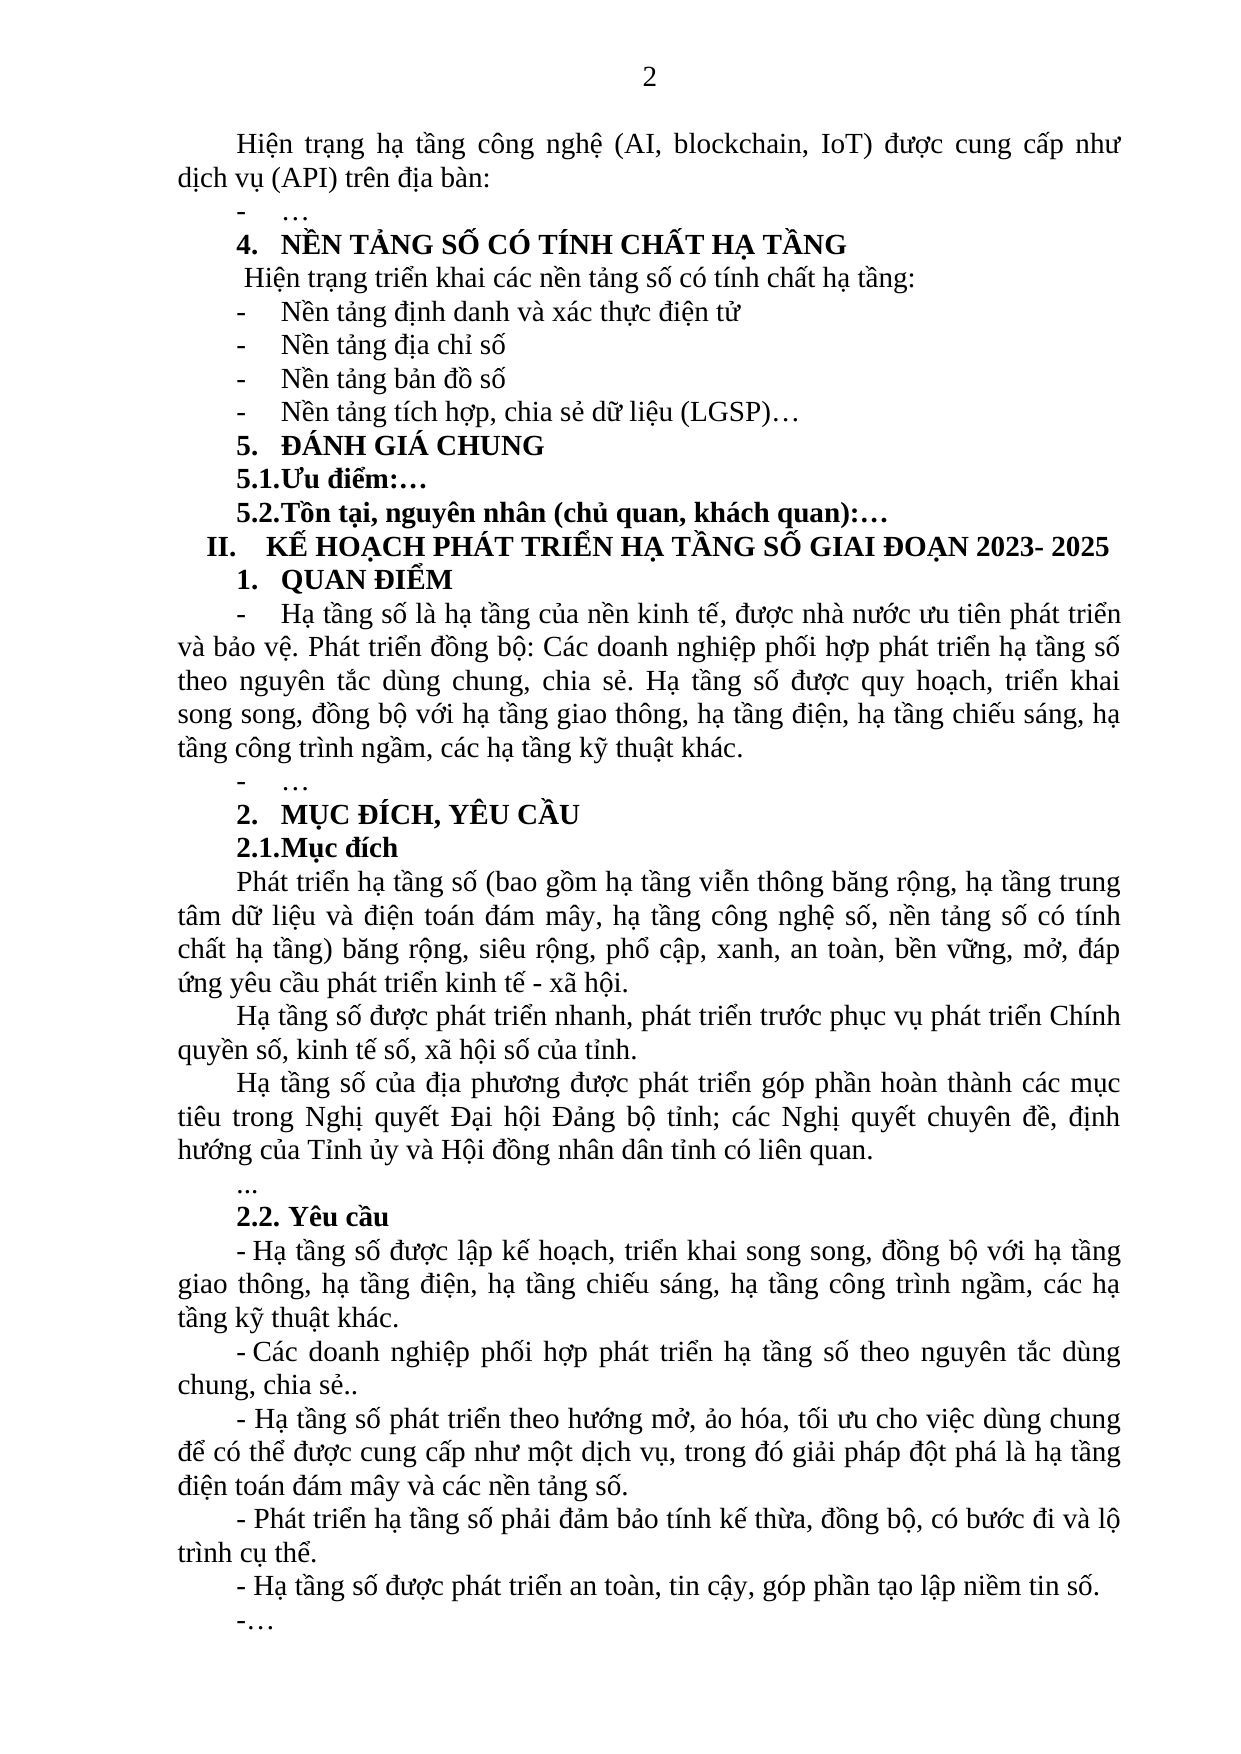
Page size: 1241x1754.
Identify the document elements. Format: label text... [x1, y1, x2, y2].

list ĐÁNH GIÁ CHUNG [177, 428, 1122, 462]
list Nền tảng địa chỉ số [177, 327, 1122, 361]
text Hiện trạng hạ tầng công nghệ (AI, blockchain, IoT) được cung cấp như dịch vụ (API) trên địa bàn: [177, 126, 1122, 193]
list Tồn tại, nguyên nhân (chủ quan, khách quan):… [177, 495, 1122, 529]
text Hiện trạng triển khai các nền tảng số có tính chất hạ tầng: [236, 260, 1122, 294]
list … [177, 193, 1122, 227]
list NỀN TẢNG SỐ CÓ TÍNH CHẤT HẠ TẦNG [177, 227, 1122, 260]
list Mục đích [236, 831, 1122, 864]
text ... [177, 1166, 1122, 1199]
list Nền tảng bản đồ số [177, 361, 1122, 394]
list Các doanh nghiệp phối hợp phát triển hạ tầng số theo nguyên tắc dùng chung, chia sẻ.. [177, 1334, 1122, 1401]
list Yêu cầu [236, 1199, 1122, 1233]
list … [177, 763, 1122, 797]
list KẾ HOẠCH PHÁT TRIỂN HẠ TẦNG SỐ GIAI ĐOẠN 2023- 2025 [177, 529, 1122, 562]
list Hạ tầng số được lập kế hoạch, triển khai song song, đồng bộ với hạ tầng giao thông, hạ tầng điện, hạ tầng chiếu sáng, hạ tầng công trình ngầm, các hạ tầng kỹ thuật khác. [177, 1233, 1122, 1334]
list Hạ tầng số là hạ tầng của nền kinh tế, được nhà nước ưu tiên phát triển và bảo vệ. Phát triển đồng bộ: Các doanh nghiệp phối hợp phát triển hạ tầng số theo nguyên tắc dùng chung, chia sẻ. Hạ tầng số được quy hoạch, triển khai song song, đồng bộ với hạ tầng giao thông, hạ tầng điện, hạ tầng chiếu sáng, hạ tầng công trình ngầm, các hạ tầng kỹ thuật khác. [177, 596, 1122, 763]
text Hạ tầng số được phát triển nhanh, phát triển trước phục vụ phát triển Chính quyền số, kinh tế số, xã hội số của tỉnh. [177, 998, 1122, 1065]
text Phát triển hạ tầng số (bao gồm hạ tầng viễn thông băng rộng, hạ tầng trung tâm dữ liệu và điện toán đám mây, hạ tầng công nghệ số, nền tảng số có tính chất hạ tầng) băng rộng, siêu rộng, phổ cập, xanh, an toàn, bền vững, mở, đáp ứng yêu cầu phát triển kinh tế - xã hội. [177, 864, 1122, 998]
text - Phát triển hạ tầng số phải đảm bảo tính kế thừa, đồng bộ, có bước đi và lộ trình cụ thể. [177, 1501, 1122, 1568]
list MỤC ĐÍCH, YÊU CẦU [177, 797, 1122, 831]
text -… [177, 1602, 1122, 1636]
list QUAN ĐIỂM [177, 562, 1122, 596]
list Nền tảng tích hợp, chia sẻ dữ liệu (LGSP)… [177, 394, 1122, 428]
list Nền tảng định danh và xác thực điện tử [177, 294, 1122, 327]
text - Hạ tầng số phát triển theo hướng mở, ảo hóa, tối ưu cho việc dùng chung để có thể được cung cấp như một dịch vụ, trong đó giải pháp đột phá là hạ tầng điện toán đám mây và các nền tảng số. [177, 1401, 1122, 1501]
list Ưu điểm:… [177, 462, 1122, 495]
text - Hạ tầng số được phát triển an toàn, tin cậy, góp phần tạo lập niềm tin số. [177, 1568, 1122, 1602]
text Hạ tầng số của địa phương được phát triển góp phần hoàn thành các mục tiêu trong Nghị quyết Đại hội Đảng bộ tỉnh; các Nghị quyết chuyên đề, định hướng của Tỉnh ủy và Hội đồng nhân dân tỉnh có liên quan. [177, 1065, 1122, 1166]
